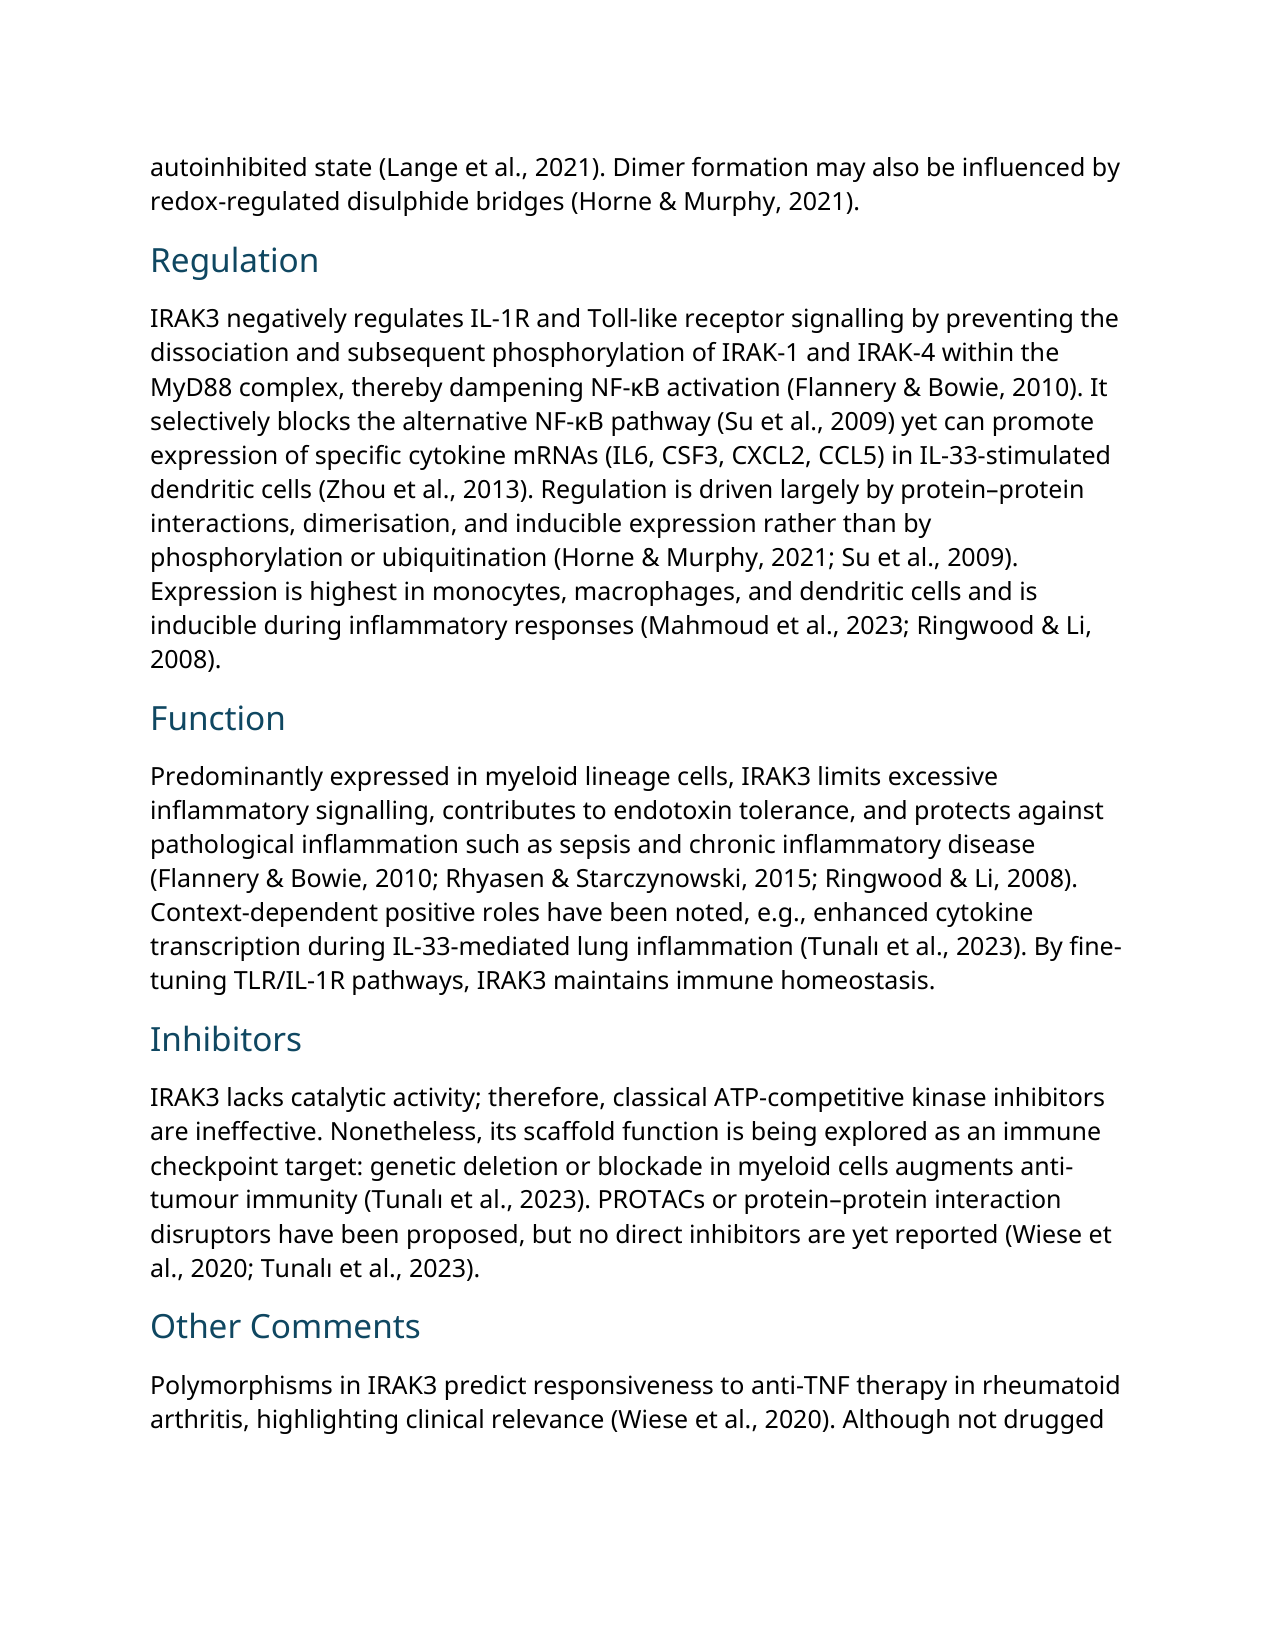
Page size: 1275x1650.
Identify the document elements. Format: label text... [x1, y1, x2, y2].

text IRAK3 negatively regulates IL-1R and Toll-like receptor signalling by preventing the dissociation and subsequent phosphorylation of IRAK-1 and IRAK-4 within the MyD88 complex, thereby dampening NF-κB activation (Flannery & Bowie, 2010). It selectively blocks the alternative NF-κB pathway (Su et al., 2009) yet can promote expression of specific cytokine mRNAs (IL6, CSF3, CXCL2, CCL5) in IL-33-stimulated dendritic cells (Zhou et al., 2013). Regulation is driven largely by protein–protein interactions, dimerisation, and inducible expression rather than by phosphorylation or ubiquitination (Horne & Murphy, 2021; Su et al., 2009). Expression is highest in monocytes, macrophages, and dendritic cells and is inducible during inflammatory responses (Mahmoud et al., 2023; Ringwood & Li, 2008). [150, 301, 1125, 676]
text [150, 1367, 1125, 1435]
subtitle Function [150, 694, 1125, 740]
subtitle Inhibitors [150, 1016, 1125, 1061]
subtitle Regulation [150, 237, 1125, 282]
text IRAK3 lacks catalytic activity; therefore, classical ATP-competitive kinase inhibitors are ineffective. Nonetheless, its scaffold function is being explored as an immune checkpoint target: genetic deletion or blockade in myeloid cells augments anti-tumour immunity (Tunalı et al., 2023). PROTACs or protein–protein interaction disruptors have been proposed, but no direct inhibitors are yet reported (Wiese et al., 2020; Tunalı et al., 2023). [150, 1080, 1125, 1284]
text Predominantly expressed in myeloid lineage cells, IRAK3 limits excessive inflammatory signalling, contributes to endotoxin tolerance, and protects against pathological inflammation such as sepsis and chronic inflammatory disease (Flannery & Bowie, 2010; Rhyasen & Starczynowski, 2015; Ringwood & Li, 2008). Context-dependent positive roles have been noted, e.g., enhanced cytokine transcription during IL-33-mediated lung inflammation (Tunalı et al., 2023). By fine-tuning TLR/IL-1R pathways, IRAK3 maintains immune homeostasis. [150, 759, 1125, 997]
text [150, 150, 1125, 218]
subtitle Other Comments [150, 1303, 1125, 1348]
